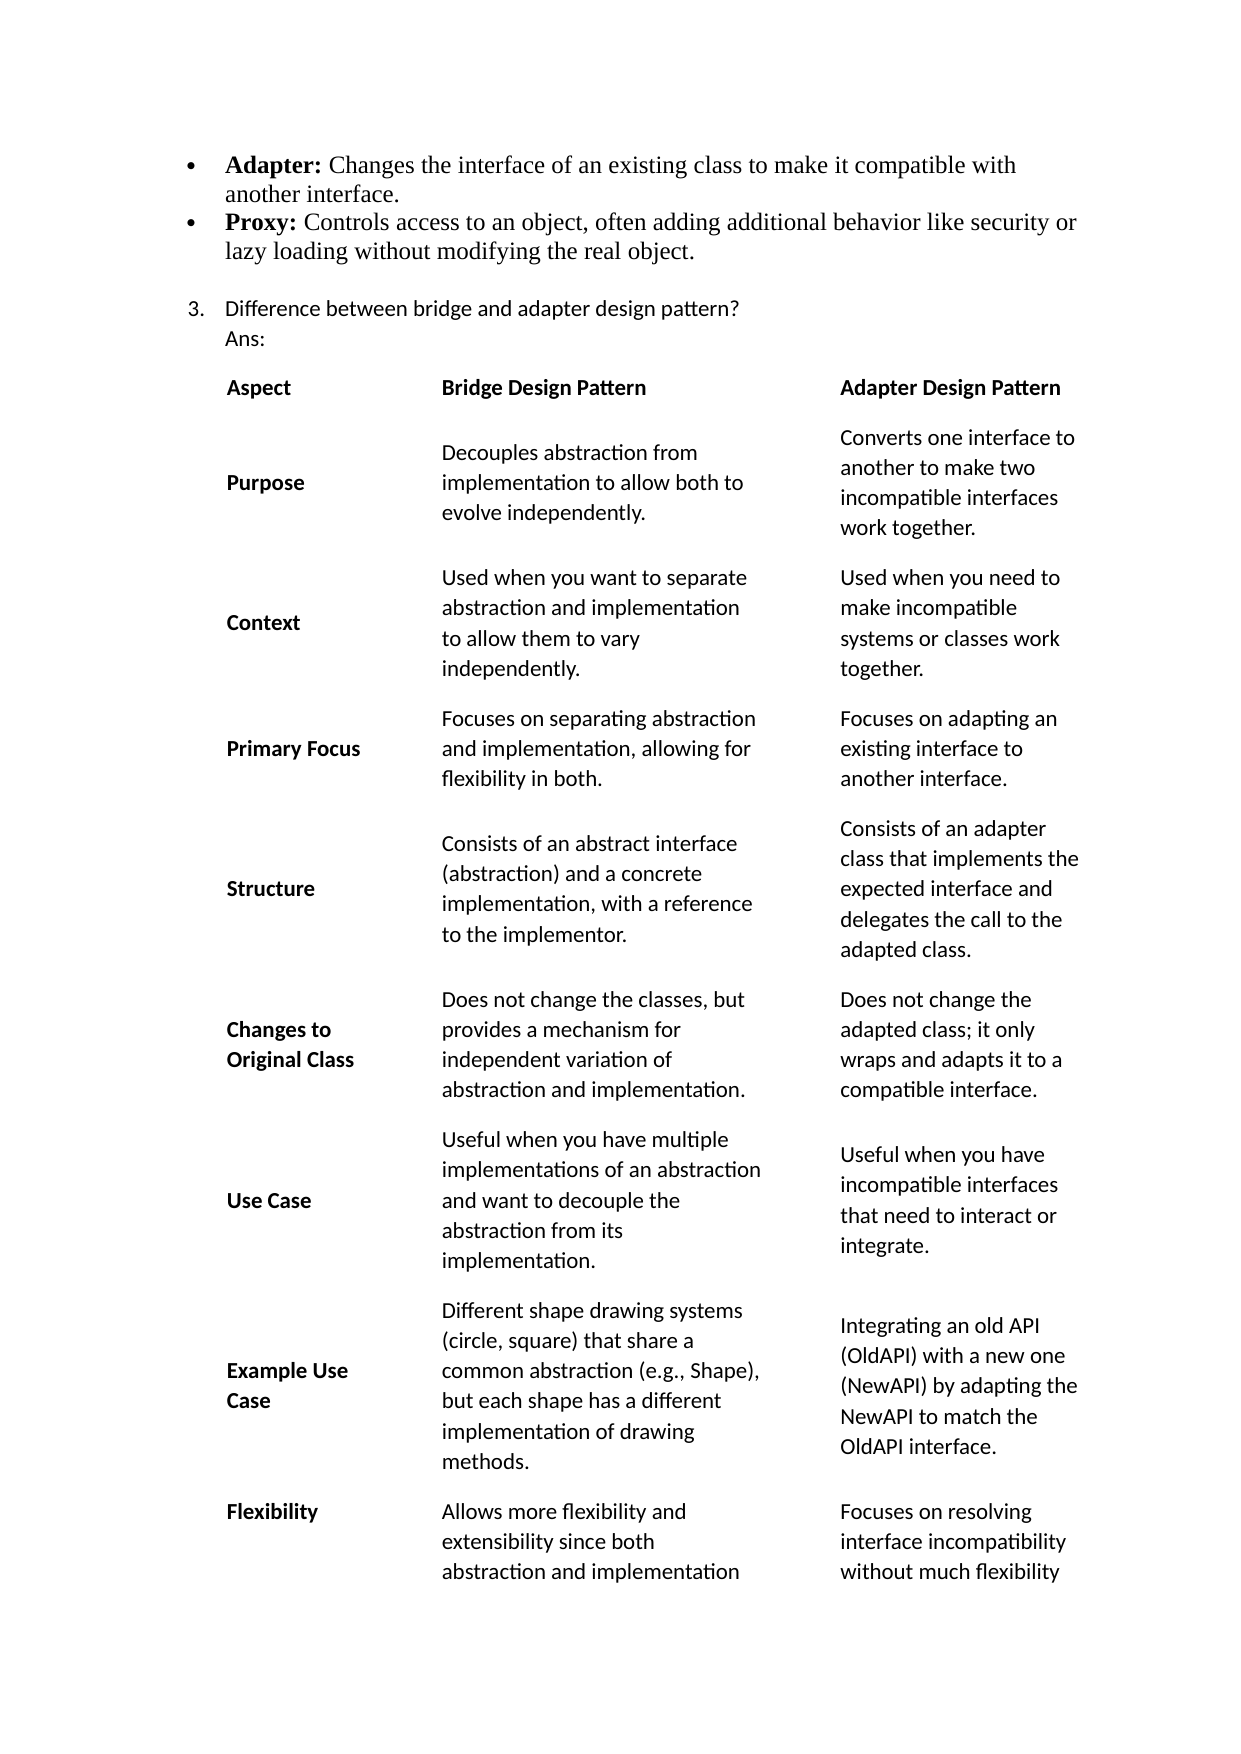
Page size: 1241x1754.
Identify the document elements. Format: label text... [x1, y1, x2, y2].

table_cell Used when you want to separate abstraction and implementation to allow them to vary independently. [365, 562, 763, 702]
table_cell Flexibility [150, 1495, 365, 1587]
table_cell Changes to Original Class [150, 983, 365, 1124]
table_cell Focuses on adapting an existing interface to another interface. [764, 702, 1090, 812]
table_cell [764, 1495, 1090, 1587]
table_cell Different shape drawing systems (circle, square) that share a common abstraction (e.g., Shape), but each shape has a different implementation of drawing methods. [365, 1295, 763, 1495]
table_cell Does not change the classes, but provides a mechanism for independent variation of abstraction and implementation. [365, 983, 763, 1124]
table_cell Consists of an abstract interface (abstraction) and a concrete implementation, with a reference to the implementor. [365, 813, 763, 983]
list Difference between bridge and adapter design pattern? [187, 294, 1090, 322]
table_cell Does not change the adapted class; it only wraps and adapts it to a compatible interface. [764, 983, 1090, 1124]
table_cell Use Case [150, 1124, 365, 1294]
table_header Aspect [150, 371, 365, 421]
list Ans: [225, 324, 1090, 352]
list Proxy: Controls access to an object, often adding additional behavior like security or lazy loading without modifying the real object. [187, 207, 1090, 265]
table_cell Used when you need to make incompatible systems or classes work together. [764, 562, 1090, 702]
table_cell Useful when you have multiple implementations of an abstraction and want to decouple the abstraction from its implementation. [365, 1124, 763, 1294]
table_header Bridge Design Pattern [365, 371, 763, 421]
table_cell Structure [150, 813, 365, 983]
table_cell Primary Focus [150, 702, 365, 812]
table_cell Focuses on separating abstraction and implementation, allowing for flexibility in both. [365, 702, 763, 812]
table_cell Example Use Case [150, 1295, 365, 1495]
list Adapter: Changes the interface of an existing class to make it compatible with another interface. [187, 150, 1090, 207]
table_cell Decouples abstraction from implementation to allow both to evolve independently. [365, 421, 763, 562]
table_cell Integrating an old API (OldAPI) with a new one (NewAPI) by adapting the NewAPI to match the OldAPI interface. [764, 1295, 1090, 1495]
table_header Adapter Design Pattern [764, 371, 1090, 421]
table_cell Useful when you have incompatible interfaces that need to interact or integrate. [764, 1124, 1090, 1294]
table_cell Purpose [150, 421, 365, 562]
table_cell Context [150, 562, 365, 702]
table_cell Converts one interface to another to make two incompatible interfaces work together. [764, 421, 1090, 562]
table_cell Consists of an adapter class that implements the expected interface and delegates the call to the adapted class. [764, 813, 1090, 983]
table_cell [365, 1495, 763, 1587]
